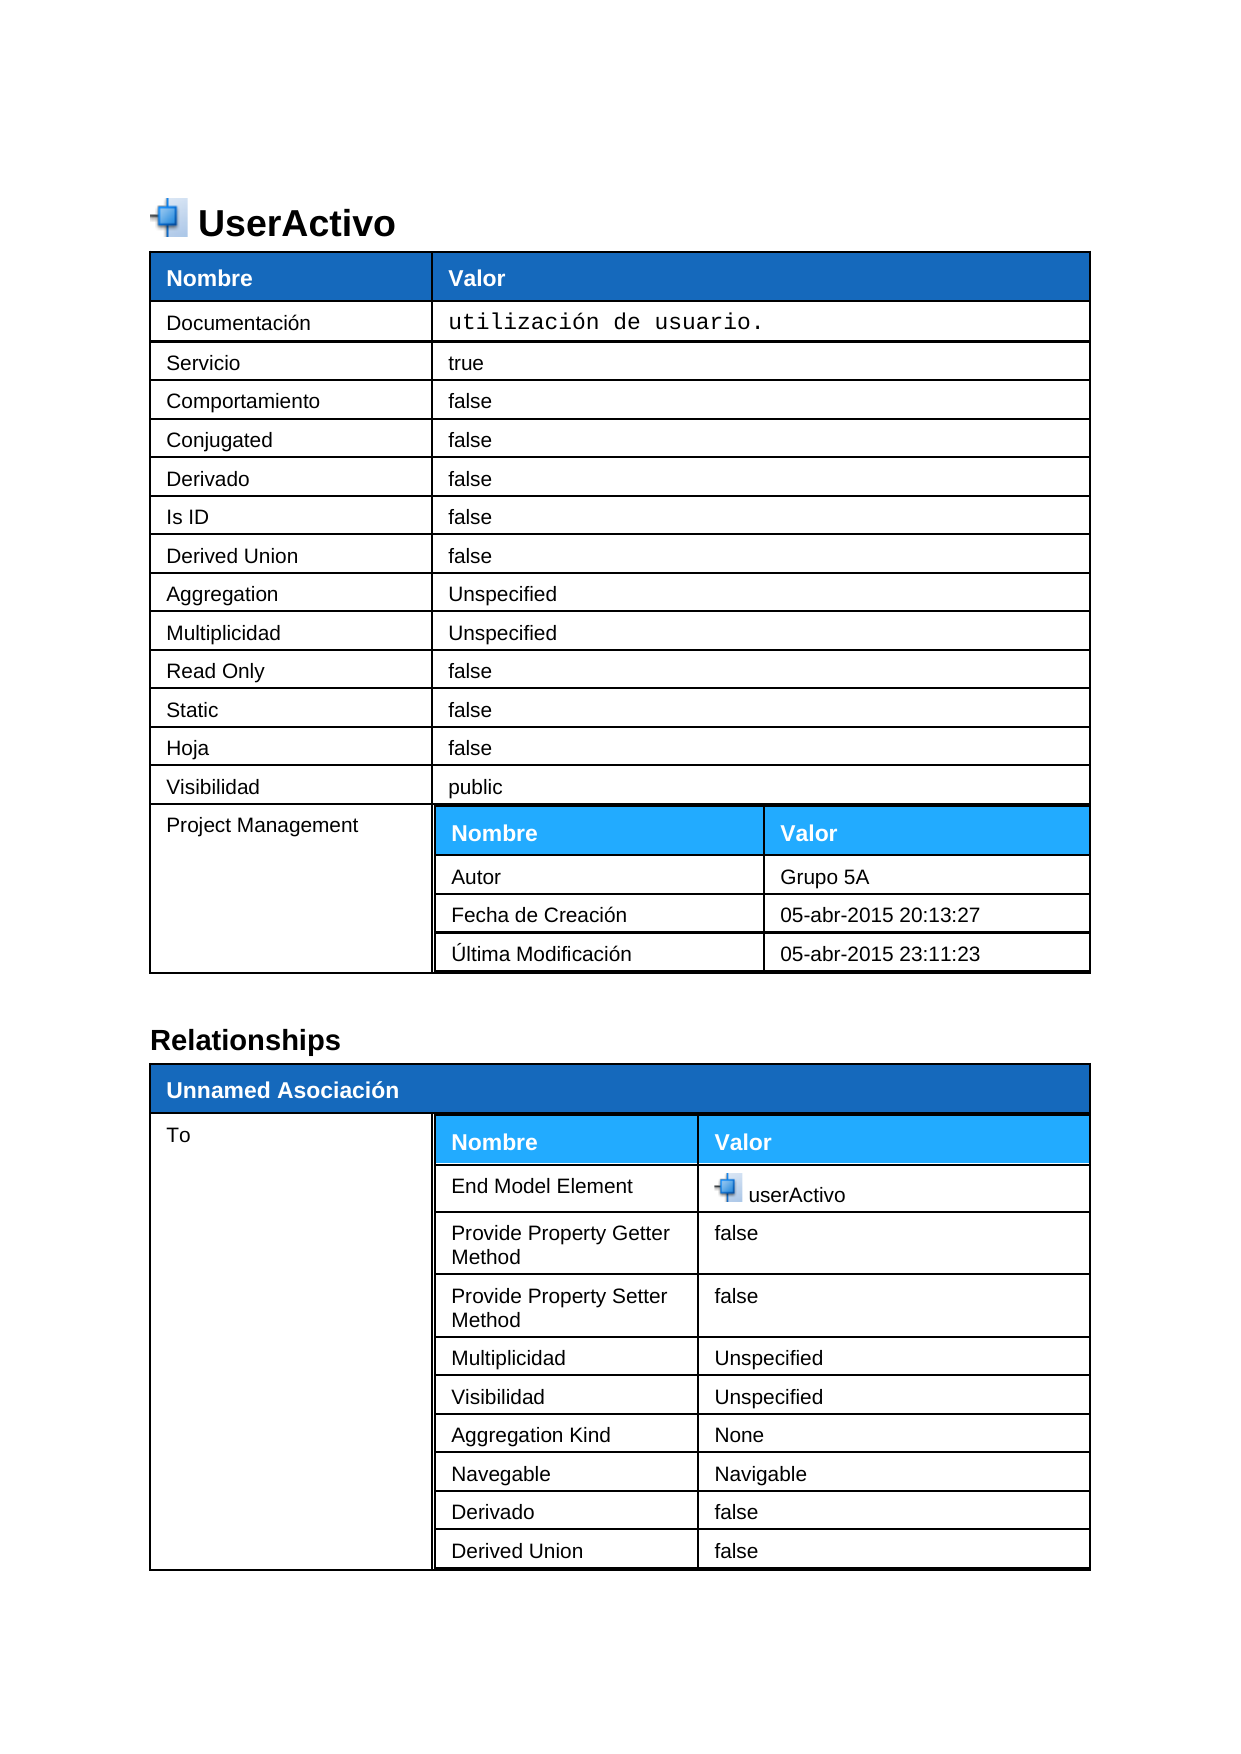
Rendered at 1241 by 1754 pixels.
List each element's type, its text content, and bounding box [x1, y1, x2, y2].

table_cell Aggregation [151, 574, 431, 610]
table_cell [436, 1338, 697, 1374]
table_header Valor [433, 253, 1089, 300]
table_cell [765, 856, 1089, 893]
table_cell false [433, 497, 1089, 533]
table_cell false [433, 535, 1089, 572]
table_cell [699, 1415, 1089, 1451]
picture [150, 198, 188, 237]
table_cell [436, 1453, 697, 1490]
table_cell Servicio [151, 343, 431, 379]
table_cell Read Only [151, 651, 431, 687]
table_cell [436, 1213, 697, 1273]
table_cell Multiplicidad [151, 612, 431, 649]
table_cell Visibilidad [151, 766, 431, 803]
table_cell [436, 1492, 697, 1528]
table_cell [699, 1376, 1089, 1413]
table_header Nombre [151, 253, 431, 300]
table_cell Documentación [151, 302, 431, 340]
table_cell [436, 856, 763, 893]
table_cell false [433, 728, 1089, 764]
table_cell public [433, 766, 1089, 803]
table_cell [765, 934, 1089, 970]
table_cell false [433, 689, 1089, 726]
table_cell true [433, 343, 1089, 379]
table_cell Derived Union [151, 535, 431, 572]
table_cell false [433, 458, 1089, 494]
table_cell [436, 895, 763, 931]
table_cell [699, 1492, 1089, 1528]
table_cell Conjugated [151, 420, 431, 456]
subtitle UserActivo [150, 199, 1090, 244]
subtitle Relationships [150, 1023, 1090, 1057]
table_cell utilización de usuario. [433, 302, 1089, 340]
picture [714, 1173, 743, 1202]
table_cell false [433, 651, 1089, 687]
table_cell [699, 1213, 1089, 1273]
table_cell Unspecified [433, 574, 1089, 610]
table_cell [436, 1275, 697, 1336]
table_cell [436, 1376, 697, 1413]
table_cell [699, 1530, 1089, 1567]
table_cell [699, 1166, 1089, 1211]
table_cell [699, 1453, 1089, 1490]
table_cell Hoja [151, 728, 431, 764]
table_cell Derivado [151, 458, 431, 494]
table_cell [699, 1338, 1089, 1374]
table_cell Is ID [151, 497, 431, 533]
table_cell [436, 934, 763, 970]
table_header Unnamed Asociación [151, 1065, 1089, 1112]
table_cell false [433, 381, 1089, 417]
table_cell Project Management [151, 805, 431, 972]
table_cell [436, 1415, 697, 1451]
table_cell Unspecified [433, 612, 1089, 649]
table_cell Comportamiento [151, 381, 431, 417]
table_cell [436, 1530, 697, 1567]
table_cell Static [151, 689, 431, 726]
table_cell false [433, 420, 1089, 456]
table_cell [436, 1166, 697, 1211]
table_cell [699, 1275, 1089, 1336]
table_cell [765, 895, 1089, 931]
table_cell To [151, 1114, 431, 1569]
